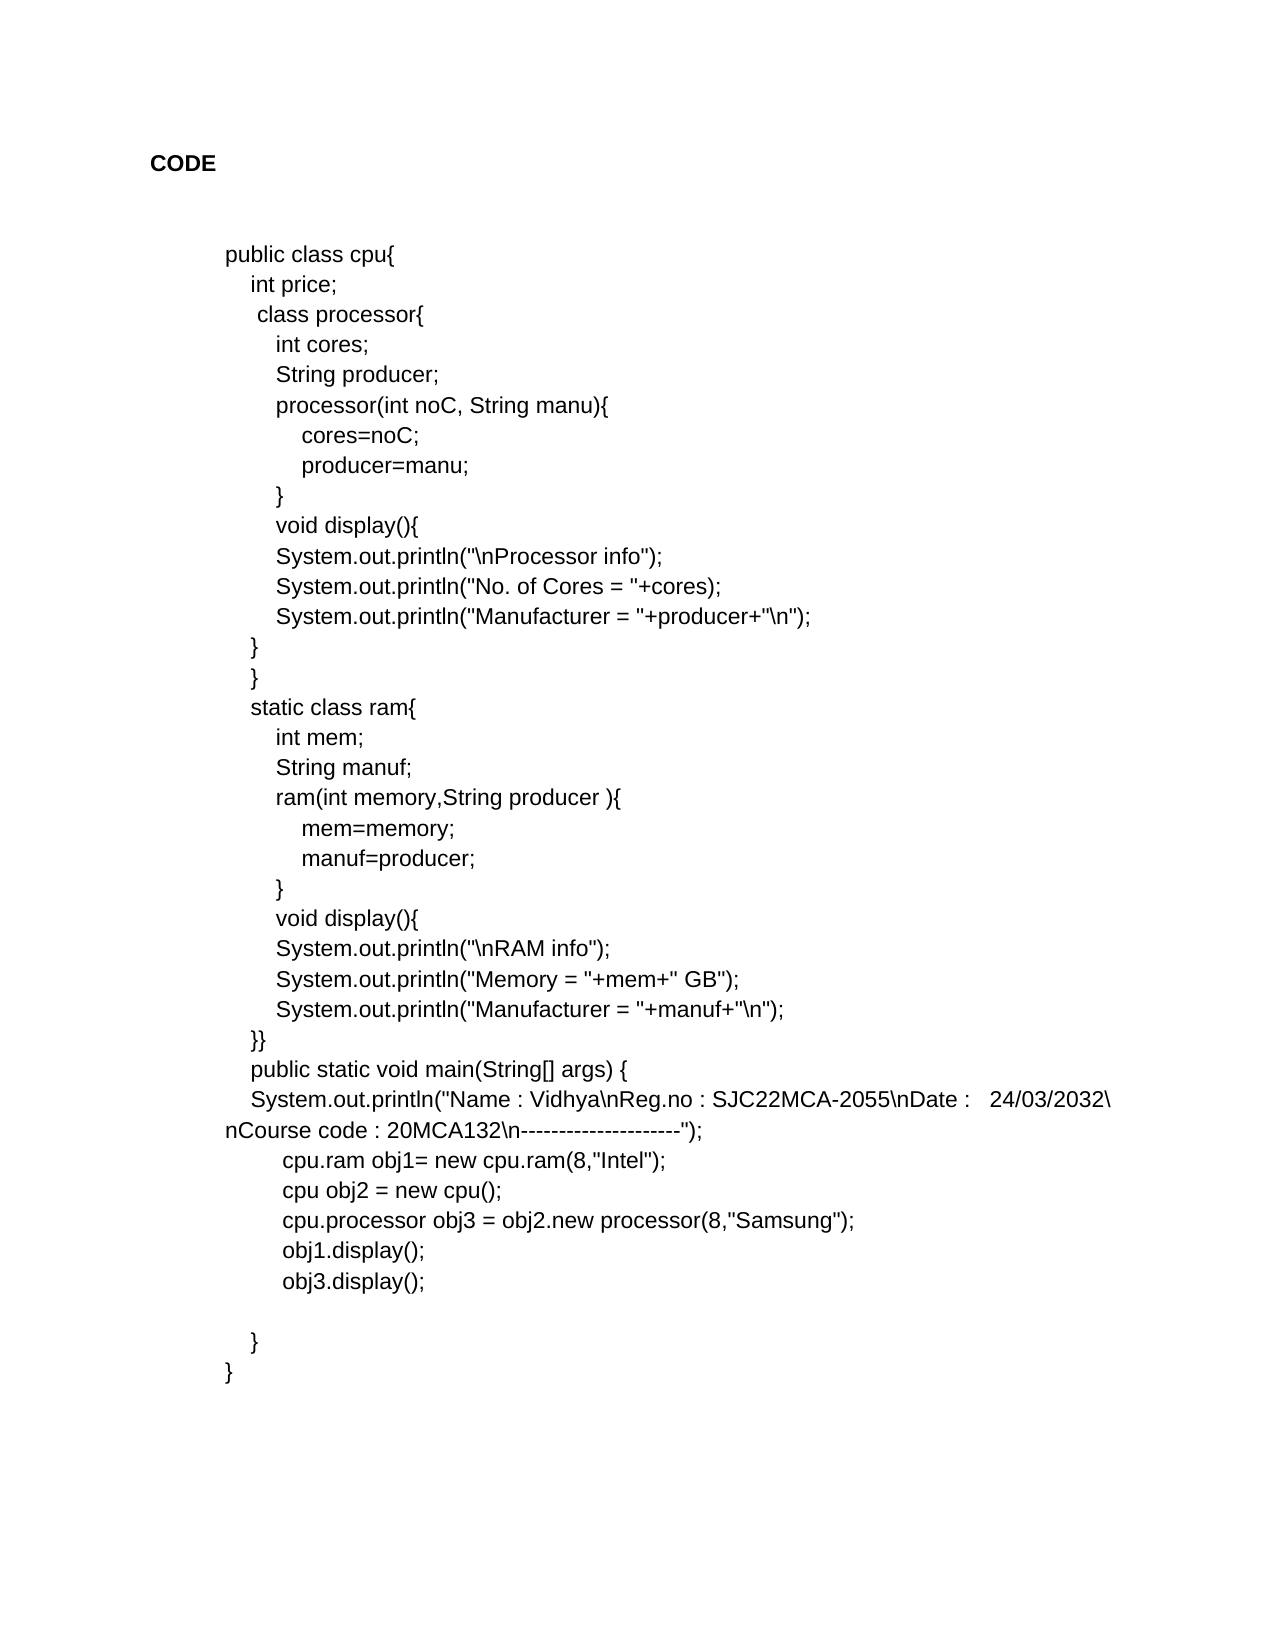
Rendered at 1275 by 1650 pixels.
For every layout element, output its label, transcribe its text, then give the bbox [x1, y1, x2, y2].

text System.out.println("Name : Vidhya\nReg.no : SJC22MCA-2055\nDate : 24/03/2032\nCourse code : 20MCA132\n---------------------"); [225, 1086, 1125, 1143]
text } [225, 1328, 1125, 1354]
text } [225, 875, 1125, 901]
text cpu.processor obj3 = obj2.new processor(8,"Samsung"); [225, 1207, 1125, 1234]
text System.out.println("Manufacturer = "+manuf+"\n"); [225, 996, 1125, 1022]
text cpu.ram obj1= new cpu.ram(8,"Intel"); [225, 1147, 1125, 1173]
text obj1.display(); [225, 1237, 1125, 1264]
text cores=noC; [225, 422, 1125, 448]
text producer=manu; [225, 452, 1125, 478]
text obj3.display(); [225, 1268, 1125, 1294]
text public static void main(String[] args) { [225, 1056, 1125, 1083]
text System.out.println("\nRAM info"); [225, 935, 1125, 962]
text String producer; [225, 361, 1125, 388]
text } [225, 482, 1125, 509]
text cpu obj2 = new cpu(); [225, 1177, 1125, 1203]
text CODE [150, 150, 1125, 176]
text String manuf; [225, 754, 1125, 781]
text int cores; [225, 331, 1125, 358]
text System.out.println("No. of Cores = "+cores); [225, 573, 1125, 599]
text System.out.println("Manufacturer = "+producer+"\n"); [225, 603, 1125, 629]
text public class cpu{ [225, 241, 1125, 267]
text } [225, 633, 1125, 660]
text int mem; [225, 724, 1125, 750]
text static class ram{ [225, 694, 1125, 720]
text mem=memory; [225, 814, 1125, 841]
text }} [225, 1026, 1125, 1052]
text processor(int noC, String manu){ [225, 392, 1125, 418]
text void display(){ [225, 512, 1125, 539]
text ram(int memory,String producer ){ [225, 784, 1125, 811]
text } [225, 1358, 1125, 1385]
text } [225, 663, 1125, 690]
text class processor{ [225, 301, 1125, 327]
text int price; [225, 271, 1125, 297]
text manuf=producer; [225, 845, 1125, 871]
text void display(){ [225, 905, 1125, 932]
text System.out.println("\nProcessor info"); [225, 543, 1125, 569]
text System.out.println("Memory = "+mem+" GB"); [225, 966, 1125, 992]
